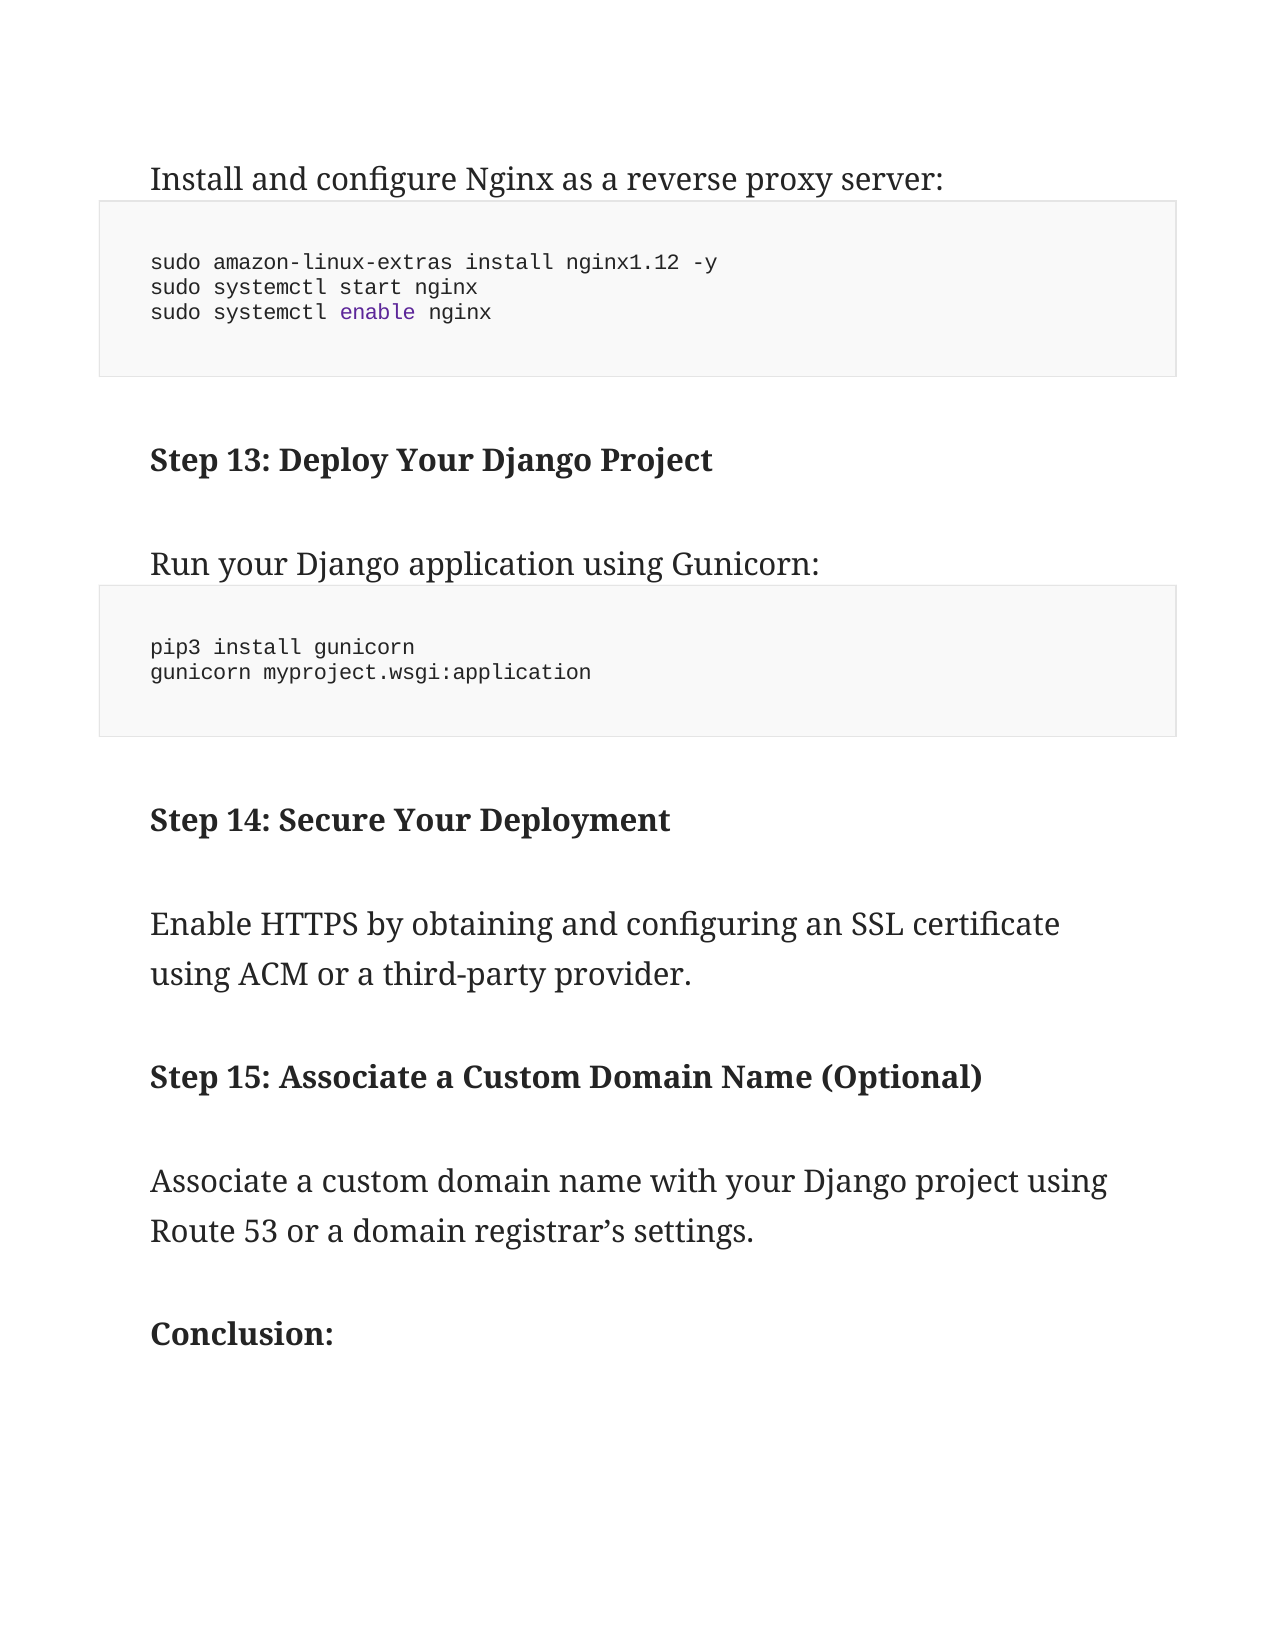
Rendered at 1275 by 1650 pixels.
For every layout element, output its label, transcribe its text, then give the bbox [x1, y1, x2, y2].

text pip3 install gunicorn gunicorn myproject.wsgi:application [100, 586, 1175, 736]
text Step 15: Associate a Custom Domain Name (Optional) [150, 1048, 1125, 1098]
text Install and configure Nginx as a reverse proxy server: [150, 150, 1125, 200]
text sudo amazon-linux-extras install nginx1.12 -y sudo systemctl start nginx sudo systemctl enable nginx [100, 202, 1175, 376]
text Enable HTTPS by obtaining and configuring an SSL certificate using ACM or a third-party provider. [150, 894, 1125, 994]
text Run your Django application using Gunicorn: [150, 534, 1125, 584]
text Step 13: Deploy Your Django Project [150, 431, 1125, 481]
text Associate a custom domain name with your Django project using Route 53 or a domain registrar’s settings. [150, 1151, 1125, 1251]
text Step 14: Secure Your Deployment [150, 791, 1125, 841]
text Conclusion: [150, 1305, 1125, 1355]
